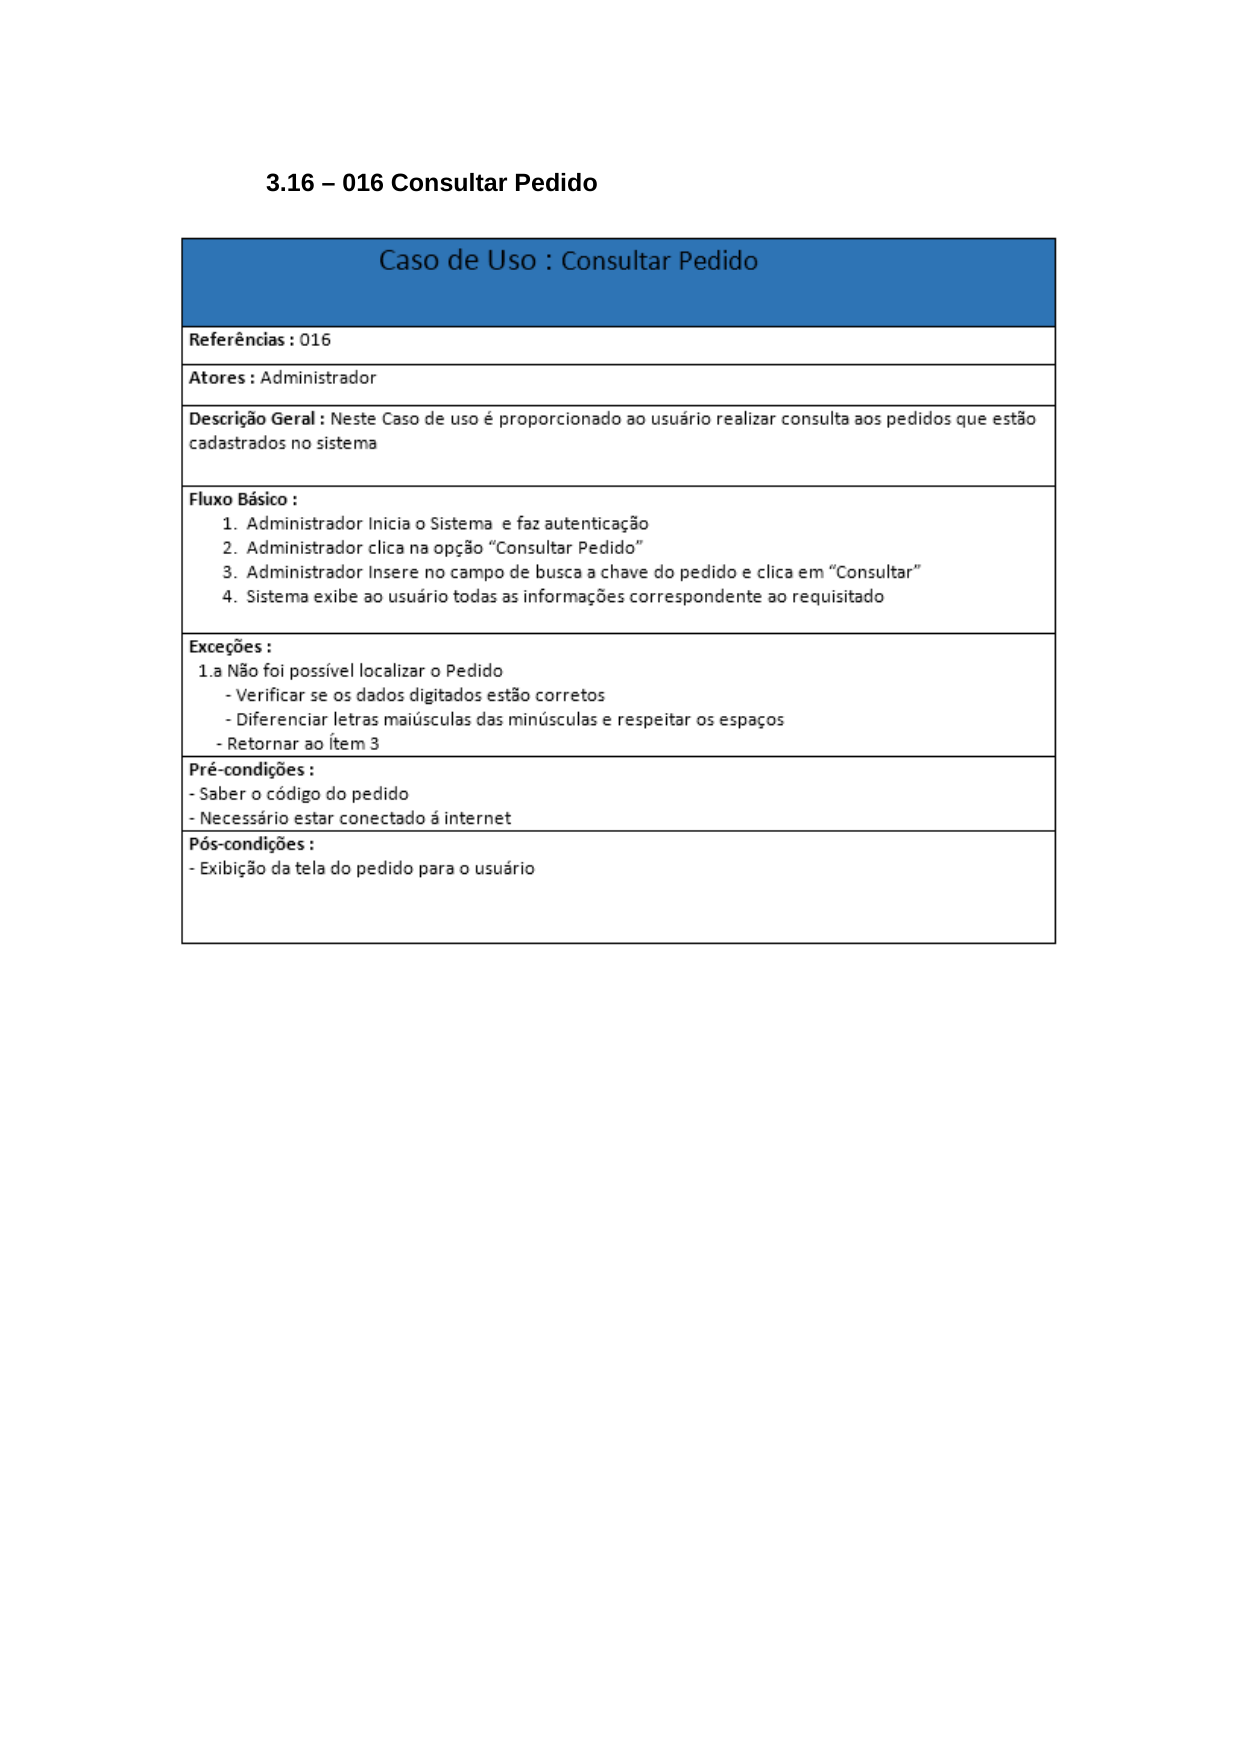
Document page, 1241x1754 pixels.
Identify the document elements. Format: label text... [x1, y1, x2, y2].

picture [177, 232, 1063, 955]
subtitle 3.16 – 016 Consultar Pedido [177, 168, 1063, 197]
